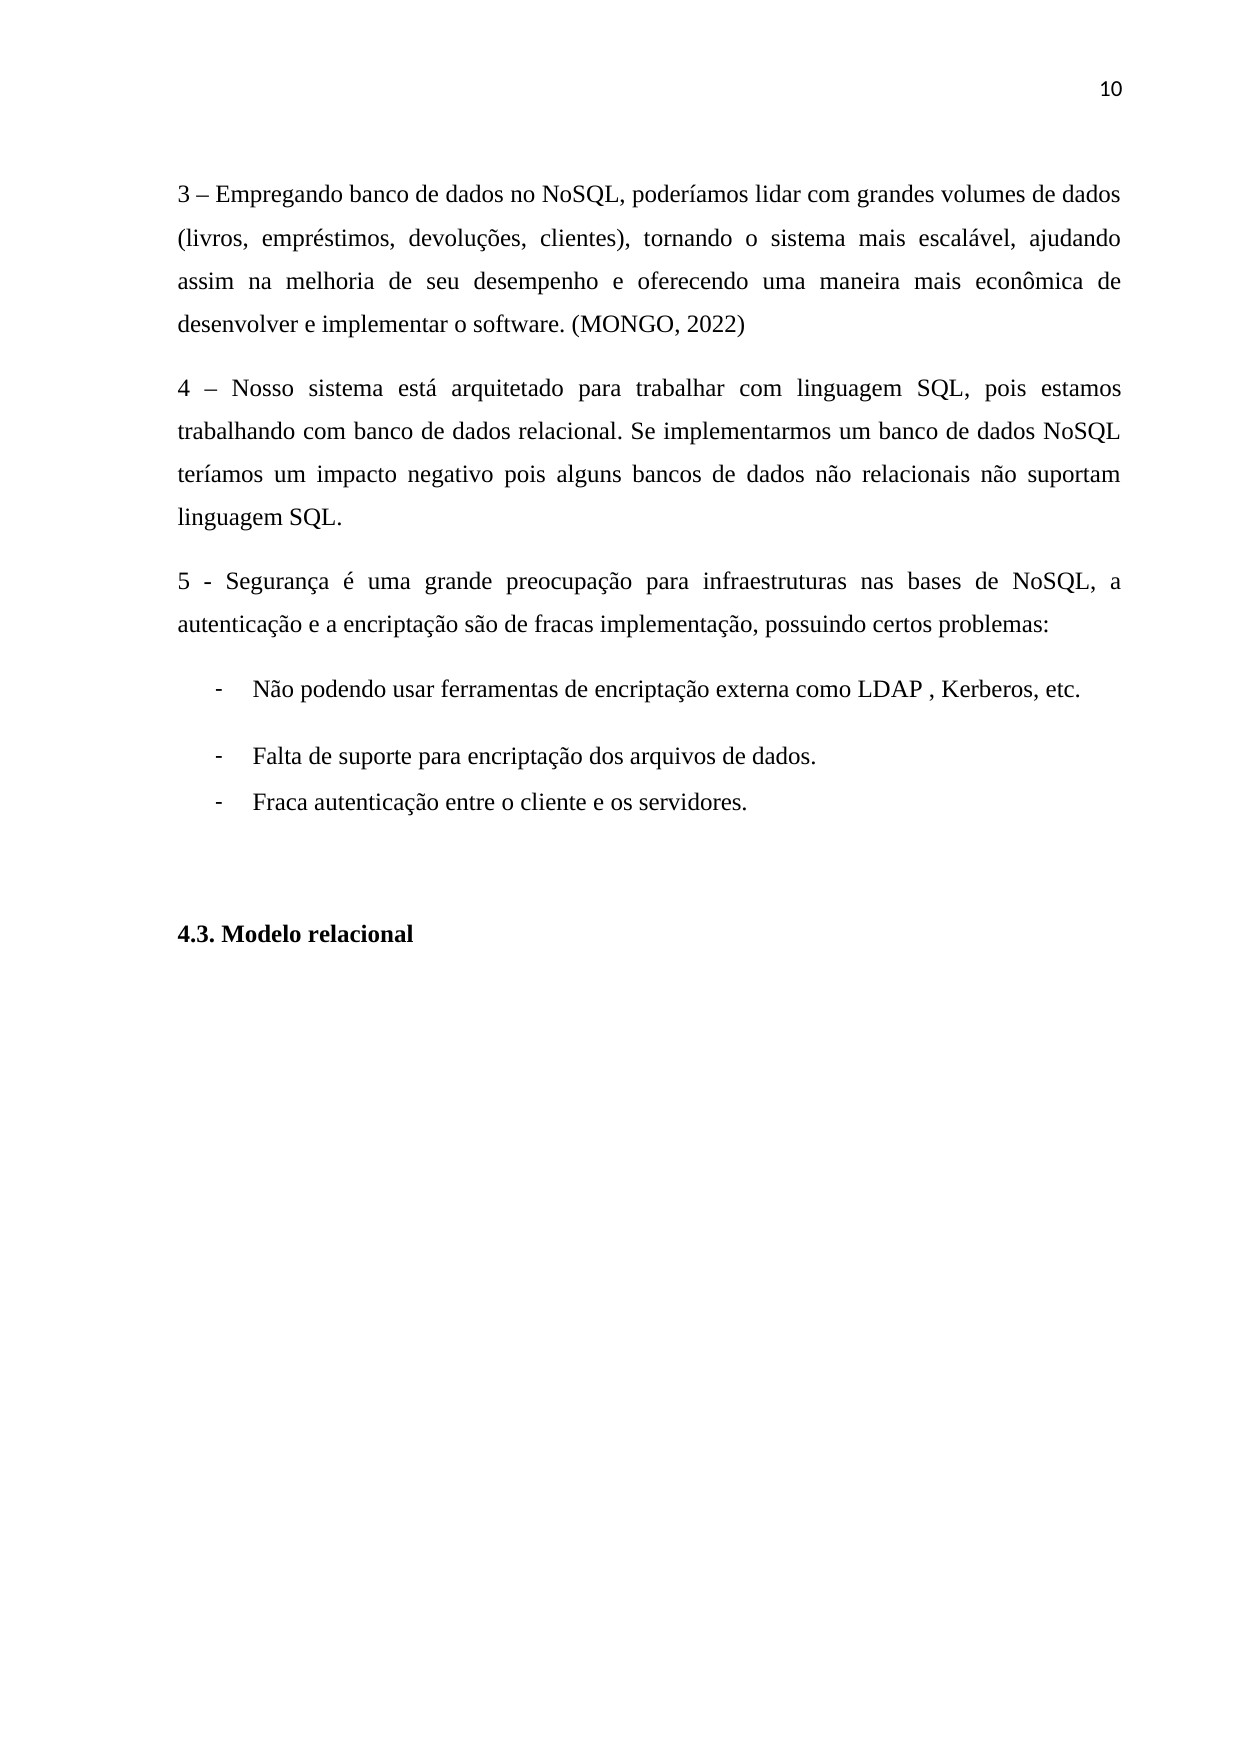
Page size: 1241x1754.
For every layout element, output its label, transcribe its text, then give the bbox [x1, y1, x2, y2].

list Fraca autenticação entre o cliente e os servidores. [215, 786, 1122, 816]
list Falta de suporte para encriptação dos arquivos de dados. [215, 740, 1122, 770]
text 5 - Segurança é uma grande preocupação para infraestruturas nas bases de NoSQL, a autenticação e a encriptação são de fracas implementação, possuindo certos problemas: [177, 566, 1122, 638]
text 3 – Empregando banco de dados no NoSQL, poderíamos lidar com grandes volumes de dados (livros, empréstimos, devoluções, clientes), tornando o sistema mais escalável, ajudando assim na melhoria de seu desempenho e oferecendo uma maneira mais econômica de desenvolver e implementar o software. (MONGO, 2022) [177, 179, 1122, 338]
text 4 – Nosso sistema está arquitetado para trabalhar com linguagem SQL, pois estamos trabalhando com banco de dados relacional. Se implementarmos um banco de dados NoSQL teríamos um impacto negativo pois alguns bancos de dados não relacionais não suportam linguagem SQL. [177, 373, 1122, 531]
list Não podendo usar ferramentas de encriptação externa como LDAP , Kerberos, etc. [215, 673, 1122, 704]
subtitle 4.3. Modelo relacional [177, 919, 1122, 947]
